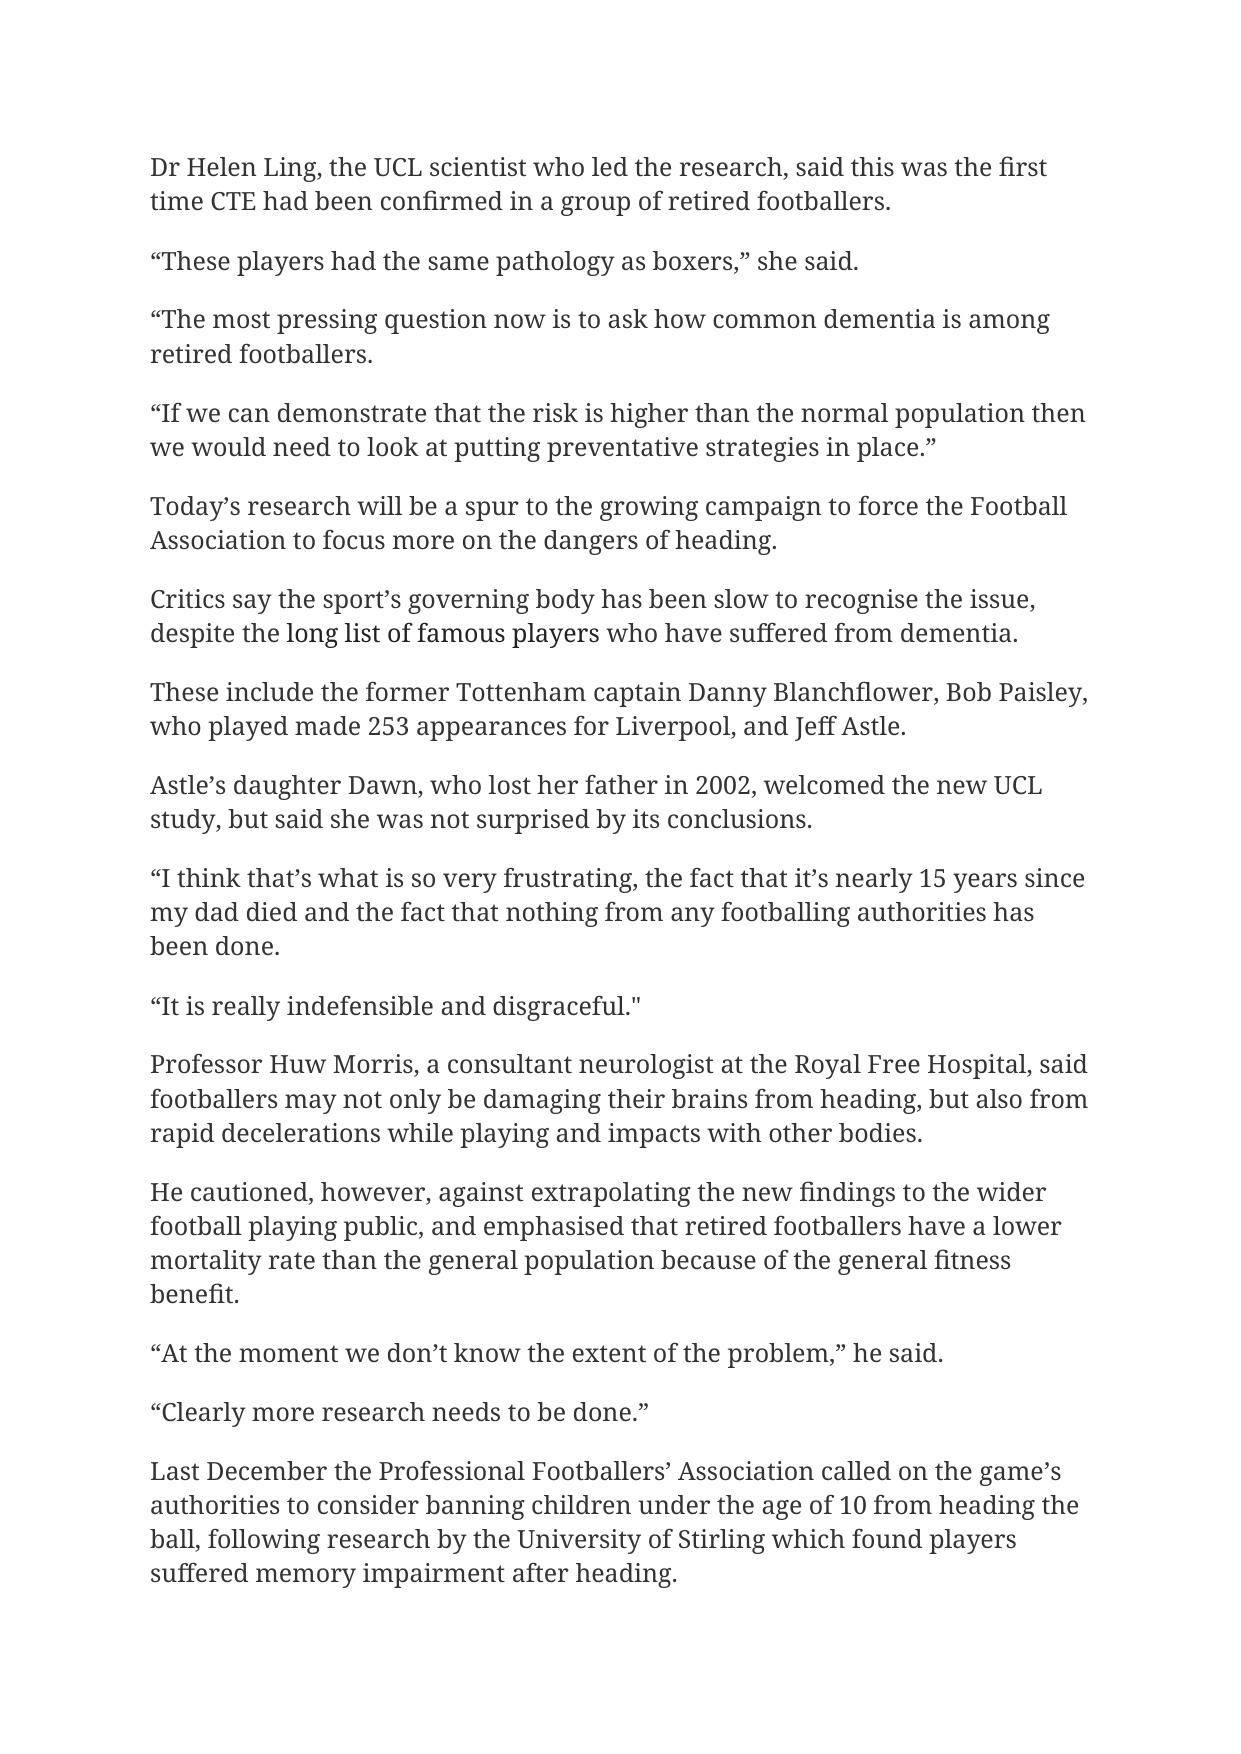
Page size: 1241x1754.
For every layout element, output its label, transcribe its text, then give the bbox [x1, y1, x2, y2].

text “Clearly more research needs to be done.” [150, 1395, 1090, 1429]
text He cautioned, however, against extrapolating the new findings to the wider football playing public, and emphasised that retired footballers have a lower mortality rate than the general population because of the general fitness benefit. [150, 1174, 1090, 1311]
text “If we can demonstrate that the risk is higher than the normal population then we would need to look at putting preventative strategies in place.” [150, 395, 1090, 463]
text Today’s research will be a spur to the growing campaign to force the Football Association to focus more on the dangers of heading. [150, 488, 1090, 557]
text Professor Huw Morris, a consultant neurologist at the Royal Free Hospital, said footballers may not only be damaging their brains from heading, but also from rapid decelerations while playing and impacts with other bodies. [150, 1047, 1090, 1149]
text Dr Helen Ling, the UCL scientist who led the research, said this was the first time CTE had been confirmed in a group of retired footballers. [150, 150, 1090, 218]
text These include the former Tottenham captain Danny Blanchflower, Bob Paisley, who played made 253 appearances for Liverpool, and Jeff Astle. [150, 675, 1090, 743]
text “These players had the same pathology as boxers,” she said. [150, 243, 1090, 277]
text “I think that’s what is so very frustrating, the fact that it’s nearly 15 years since my dad died and the fact that nothing from any footballing authorities has been done. [150, 861, 1090, 963]
text “The most pressing question now is to ask how common dementia is among retired footballers. [150, 302, 1090, 370]
text “It is really indefensible and disgraceful." [150, 988, 1090, 1022]
text Critics say the sport’s governing body has been slow to recognise the issue, despite the long list of famous players who have suffered from dementia. [150, 582, 1090, 650]
text Last December the Professional Footballers’ Association called on the game’s authorities to consider banning children under the age of 10 from heading the ball, following research by the University of Stirling which found players suffered memory impairment after heading. [150, 1454, 1090, 1590]
text “At the moment we don’t know the extent of the problem,” he said. [150, 1336, 1090, 1370]
text Astle’s daughter Dawn, who lost her father in 2002, welcomed the new UCL study, but said she was not surprised by its conclusions. [150, 768, 1090, 836]
